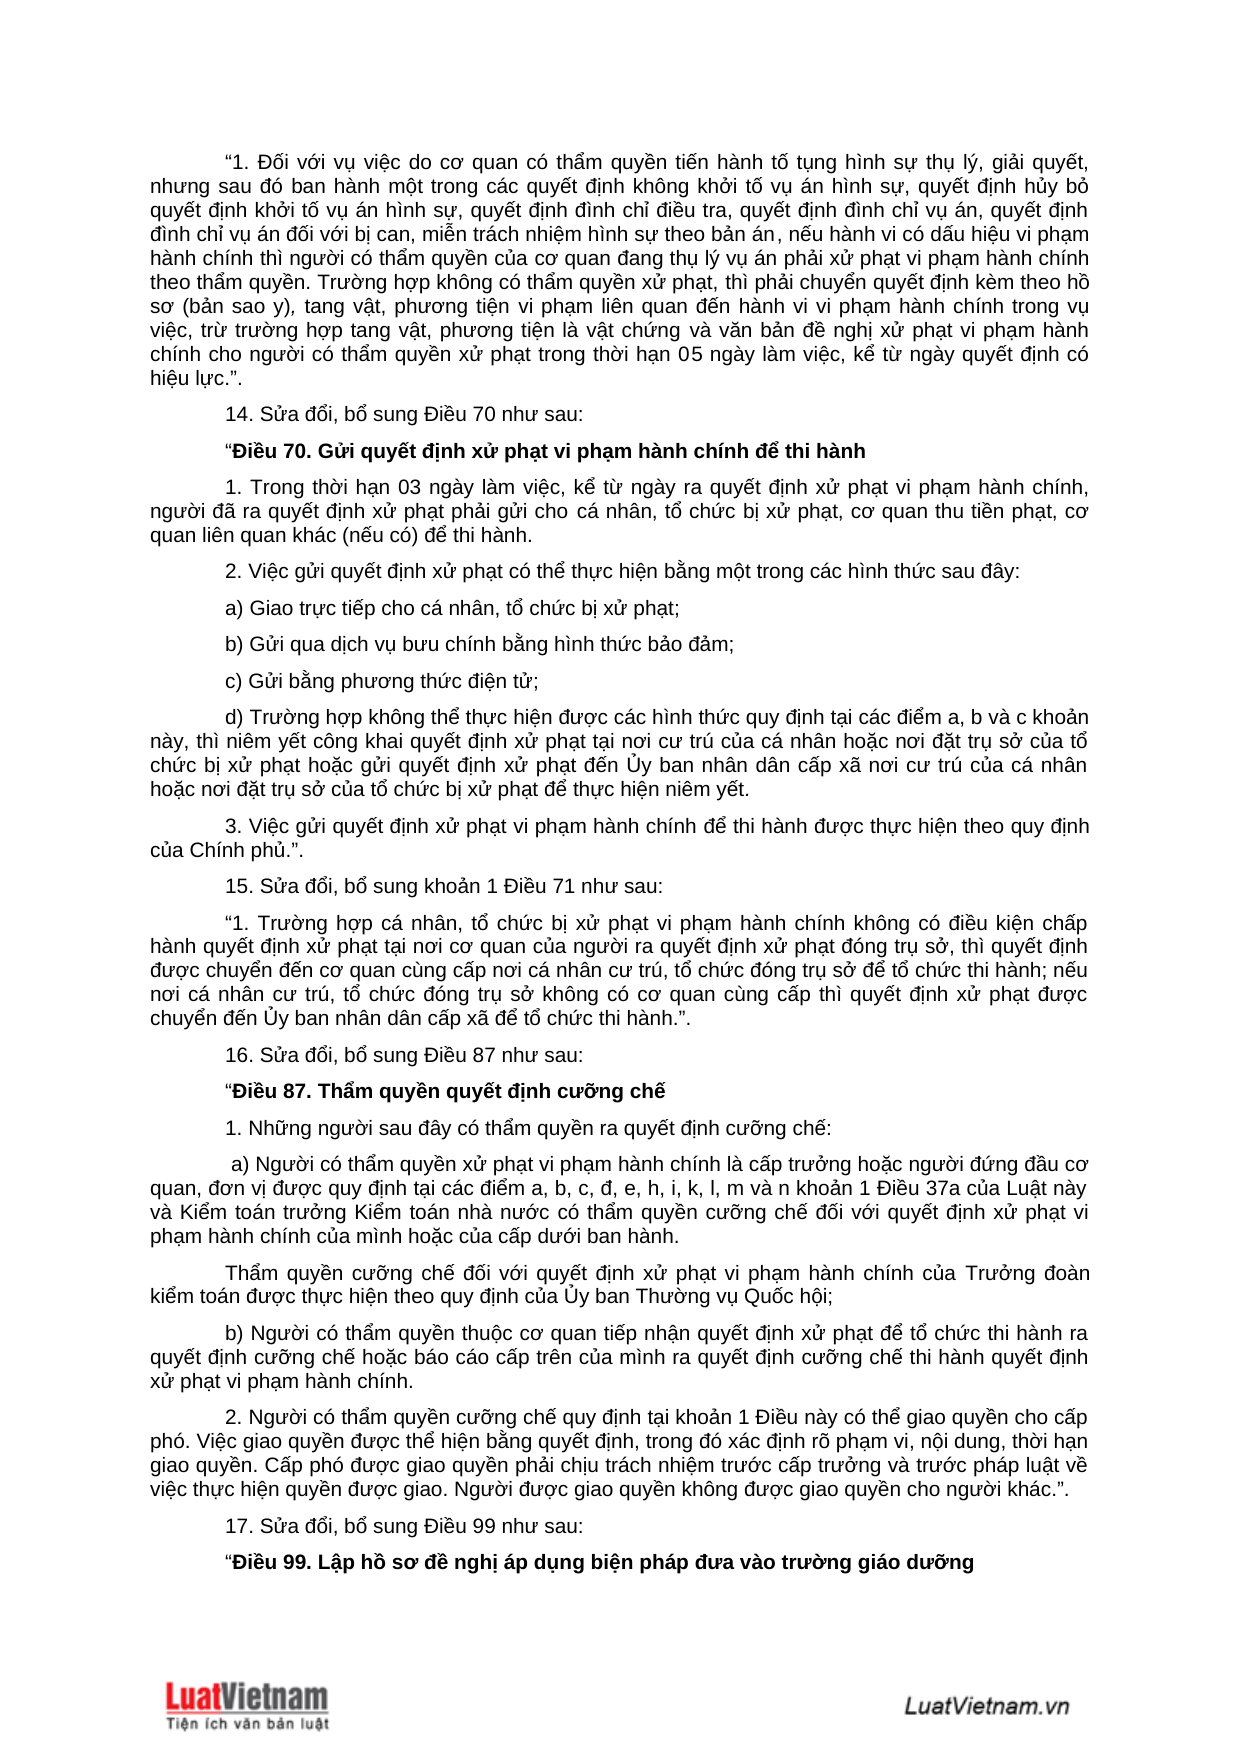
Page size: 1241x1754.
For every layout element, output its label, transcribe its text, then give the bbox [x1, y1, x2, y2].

text “1. Đối với vụ việc do cơ quan có thẩm quyền tiến hành tố tụng hình sự thụ lý, giải quyết, nhưng sau đó ban hành một trong các quyết định không khởi tố vụ án hình sự, quyết định hủy bỏ quyết định khởi tố vụ án hình sự, quyết định đình chỉ điều tra, quyết định đình chỉ vụ án, quyết định đình chỉ vụ án đối với bị can, miễn trách nhiệm hình sự theo bản án, nếu hành vi có dấu hiệu vi phạm hành chính thì người có thẩm quyền của cơ quan đang thụ lý vụ án phải xử phạt vi phạm hành chính theo thẩm quyền. Trường hợp không có thẩm quyền xử phạt, thì phải chuyển quyết định kèm theo hồ sơ (bản sao y), tang vật, phương tiện vi phạm liên quan đến hành vi vi phạm hành chính trong vụ việc, trừ trường hợp tang vật, phương tiện là vật chứng và văn bản đề nghị xử phạt vi phạm hành chính cho người có thẩm quyền xử phạt trong thời hạn 05 ngày làm việc, kể từ ngày quyết định có hiệu lực.”. [150, 150, 1090, 389]
text “Điều 99. Lập hồ sơ đề nghị áp dụng biện pháp đưa vào trường giáo dưỡng [150, 1550, 1090, 1574]
text 2. Người có thẩm quyền cưỡng chế quy định tại khoản 1 Điều này có thể giao quyền cho cấp phó. Việc giao quyền được thể hiện bằng quyết định, trong đó xác định rõ phạm vi, nội dung, thời hạn giao quyền. Cấp phó được giao quyền phải chịu trách nhiệm trước cấp trưởng và trước pháp luật về việc thực hiện quyền được giao. Người được giao quyền không được giao quyền cho người khác.”. [150, 1405, 1090, 1501]
text Thẩm quyền cưỡng chế đối với quyết định xử phạt vi phạm hành chính của Trưởng đoàn kiểm toán được thực hiện theo quy định của Ủy ban Thường vụ Quốc hội; [150, 1260, 1090, 1308]
text 14. Sửa đổi, bổ sung Điều 70 như sau: [150, 402, 1090, 426]
text “Điều 70. Gửi quyết định xử phạt vi phạm hành chính để thi hành [150, 438, 1090, 462]
text 15. Sửa đổi, bổ sung khoản 1 Điều 71 như sau: [150, 874, 1090, 898]
text 16. Sửa đổi, bổ sung Điều 87 như sau: [150, 1043, 1090, 1067]
picture [150, 1660, 1089, 1754]
text 1. Những người sau đây có thẩm quyền ra quyết định cưỡng chế: [150, 1116, 1090, 1139]
text “Điều 87. Thẩm quyền quyết định cưỡng chế [150, 1079, 1090, 1103]
text “1. Trường hợp cá nhân, tổ chức bị xử phạt vi phạm hành chính không có điều kiện chấp hành quyết định xử phạt tại nơi cơ quan của người ra quyết định xử phạt đóng trụ sở, thì quyết định được chuyển đến cơ quan cùng cấp nơi cá nhân cư trú, tổ chức đóng trụ sở để tổ chức thi hành; nếu nơi cá nhân cư trú, tổ chức đóng trụ sở không có cơ quan cùng cấp thì quyết định xử phạt được chuyển đến Ủy ban nhân dân cấp xã để tổ chức thi hành.”. [150, 910, 1090, 1030]
text 17. Sửa đổi, bổ sung Điều 99 như sau: [150, 1513, 1090, 1537]
text 2. Việc gửi quyết định xử phạt có thể thực hiện bằng một trong các hình thức sau đây: [150, 559, 1090, 583]
text d) Trường hợp không thể thực hiện được các hình thức quy định tại các điểm a, b và c khoản này, thì niêm yết công khai quyết định xử phạt tại nơi cư trú của cá nhân hoặc nơi đặt trụ sở của tổ chức bị xử phạt hoặc gửi quyết định xử phạt đến Ủy ban nhân dân cấp xã nơi cư trú của cá nhân hoặc nơi đặt trụ sở của tổ chức bị xử phạt để thực hiện niêm yết. [150, 705, 1090, 801]
text b) Người có thẩm quyền thuộc cơ quan tiếp nhận quyết định xử phạt để tổ chức thi hành ra quyết định cưỡng chế hoặc báo cáo cấp trên của mình ra quyết định cưỡng chế thi hành quyết định xử phạt vi phạm hành chính. [150, 1321, 1090, 1393]
text a) Giao trực tiếp cho cá nhân, tổ chức bị xử phạt; [150, 596, 1090, 620]
text c) Gửi bằng phương thức điện tử; [150, 669, 1090, 693]
text 3. Việc gửi quyết định xử phạt vi phạm hành chính để thi hành được thực hiện theo quy định của Chính phủ.”. [150, 813, 1090, 861]
text a) Người có thẩm quyền xử phạt vi phạm hành chính là cấp trưởng hoặc người đứng đầu cơ quan, đơn vị được quy định tại các điểm a, b, c, đ, e, h, i, k, l, m và n khoản 1 Điều 37a của Luật này và Kiểm toán trưởng Kiểm toán nhà nước có thẩm quyền cưỡng chế đối với quyết định xử phạt vi phạm hành chính của mình hoặc của cấp dưới ban hành. [150, 1152, 1090, 1248]
text 1. Trong thời hạn 03 ngày làm việc, kể từ ngày ra quyết định xử phạt vi phạm hành chính, người đã ra quyết định xử phạt phải gửi cho cá nhân, tổ chức bị xử phạt, cơ quan thu tiền phạt, cơ quan liên quan khác (nếu có) để thi hành. [150, 475, 1090, 547]
text b) Gửi qua dịch vụ bưu chính bằng hình thức bảo đảm; [150, 632, 1090, 656]
